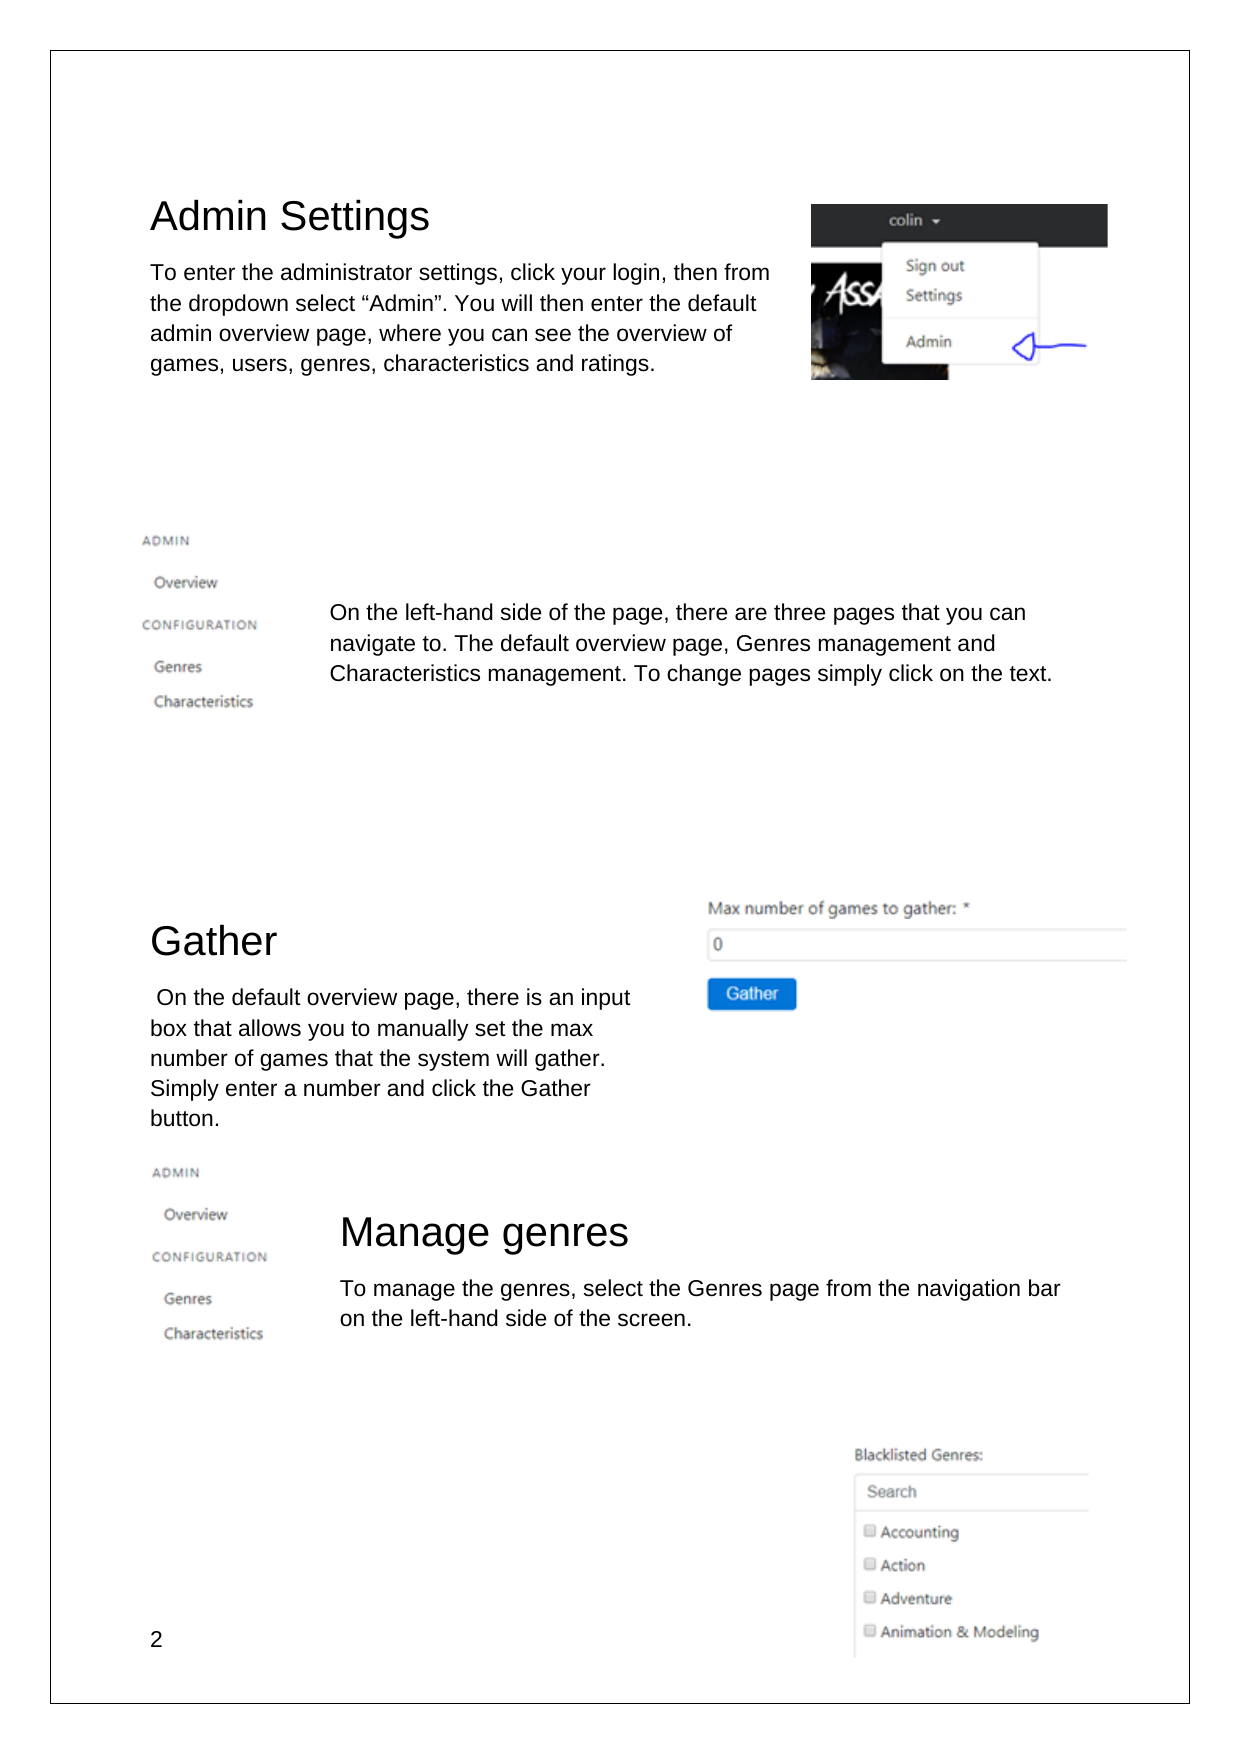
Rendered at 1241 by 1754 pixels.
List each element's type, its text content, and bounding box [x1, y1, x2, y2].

picture [676, 894, 1127, 1065]
subtitle Admin Settings [150, 192, 1090, 239]
picture [132, 527, 311, 771]
picture [142, 1158, 321, 1403]
subtitle Manage genres [321, 1207, 1090, 1255]
text To enter the administrator settings, click your login, then from the dropdown select “Admin”. You will then enter the default admin overview page, where you can see the overview of games, users, genres, characteristics and ratings. [150, 259, 811, 376]
text On the default overview page, there is an input box that allows you to manually set the max number of games that the system will gather. Simply enter a number and click the Gather button. [150, 984, 1090, 1131]
subtitle Gather [150, 917, 676, 964]
picture [840, 1438, 1089, 1658]
text To manage the genres, select the Genres page from the navigation bar on the left-hand side of the screen. [321, 1275, 1090, 1331]
text On the left-hand side of the page, there are three pages that you can navigate to. The default overview page, Genres management and Characteristics management. To change pages simply click on the text. [311, 599, 1090, 686]
picture [811, 204, 1108, 380]
